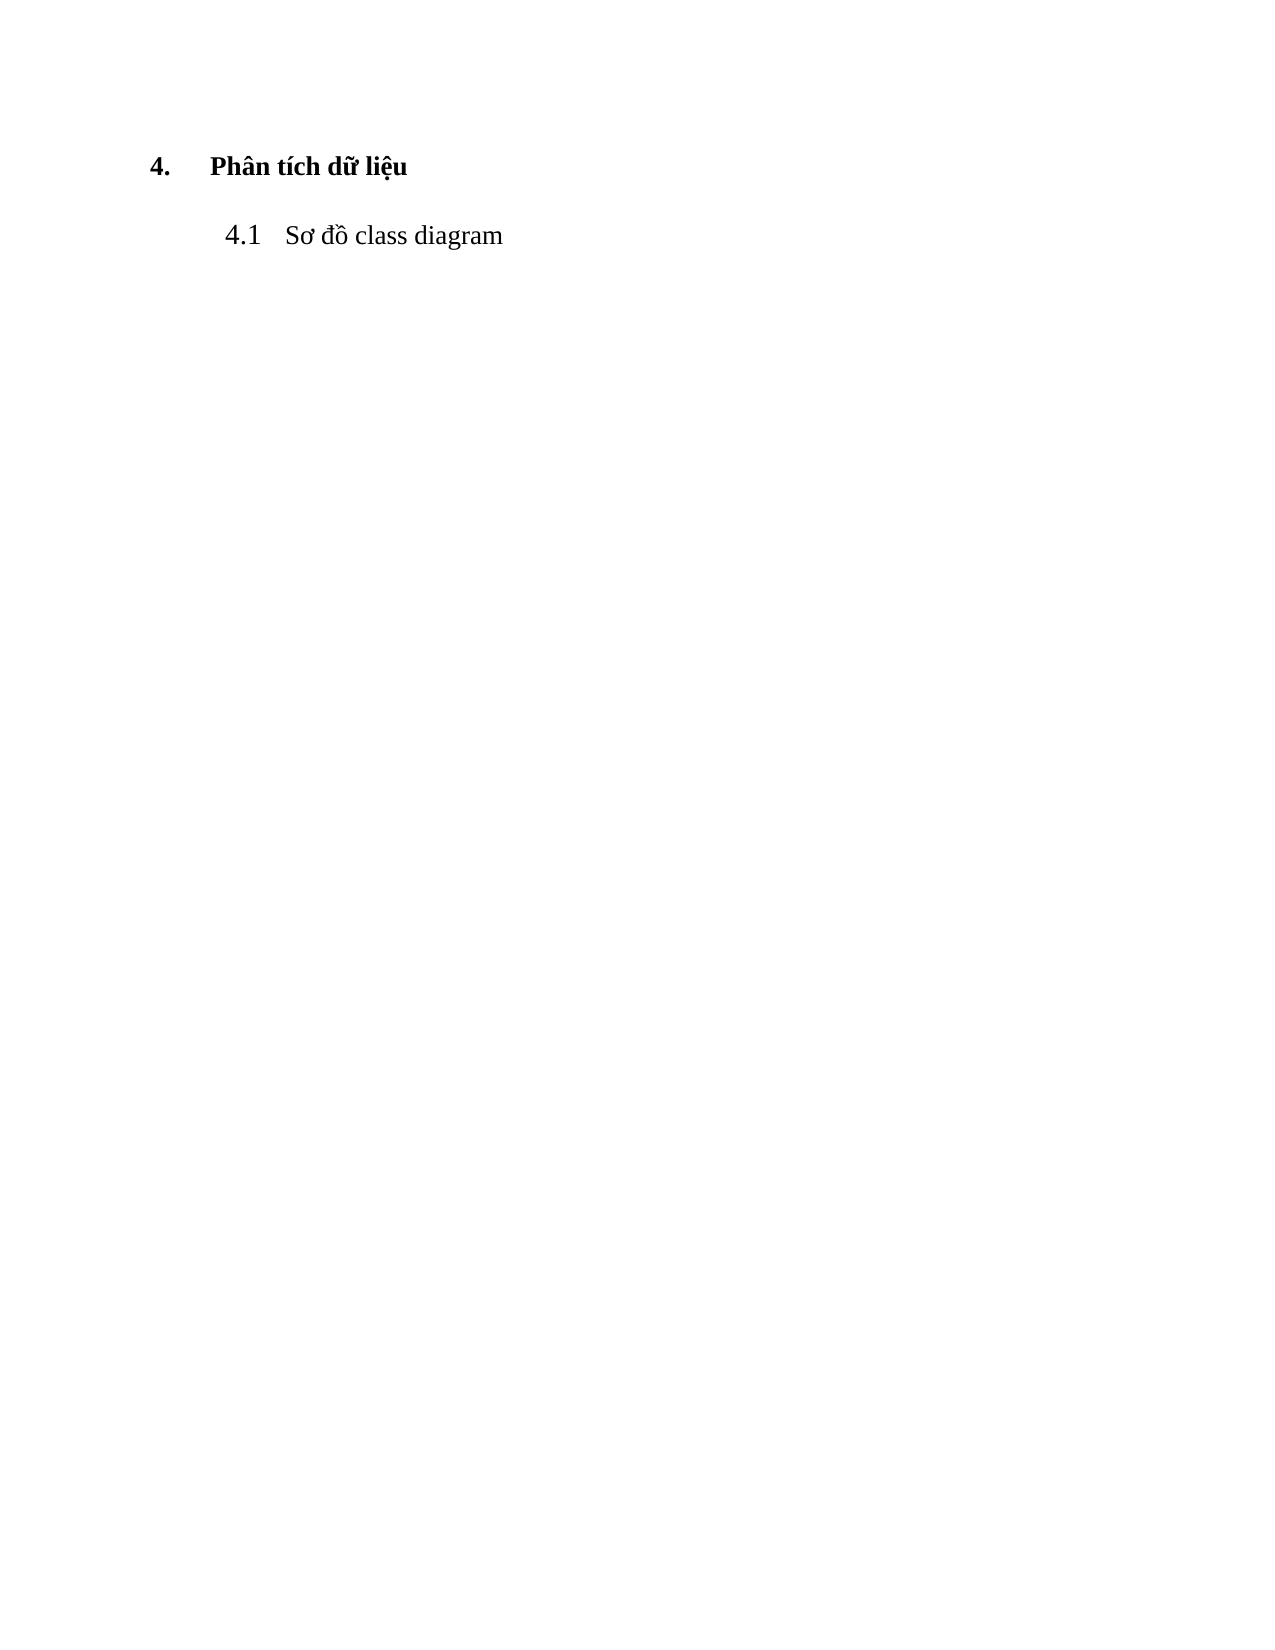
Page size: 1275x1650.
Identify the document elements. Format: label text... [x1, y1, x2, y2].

title Phân tích dữ liệu [150, 150, 1125, 181]
list Sơ đồ class diagram [225, 217, 1125, 251]
